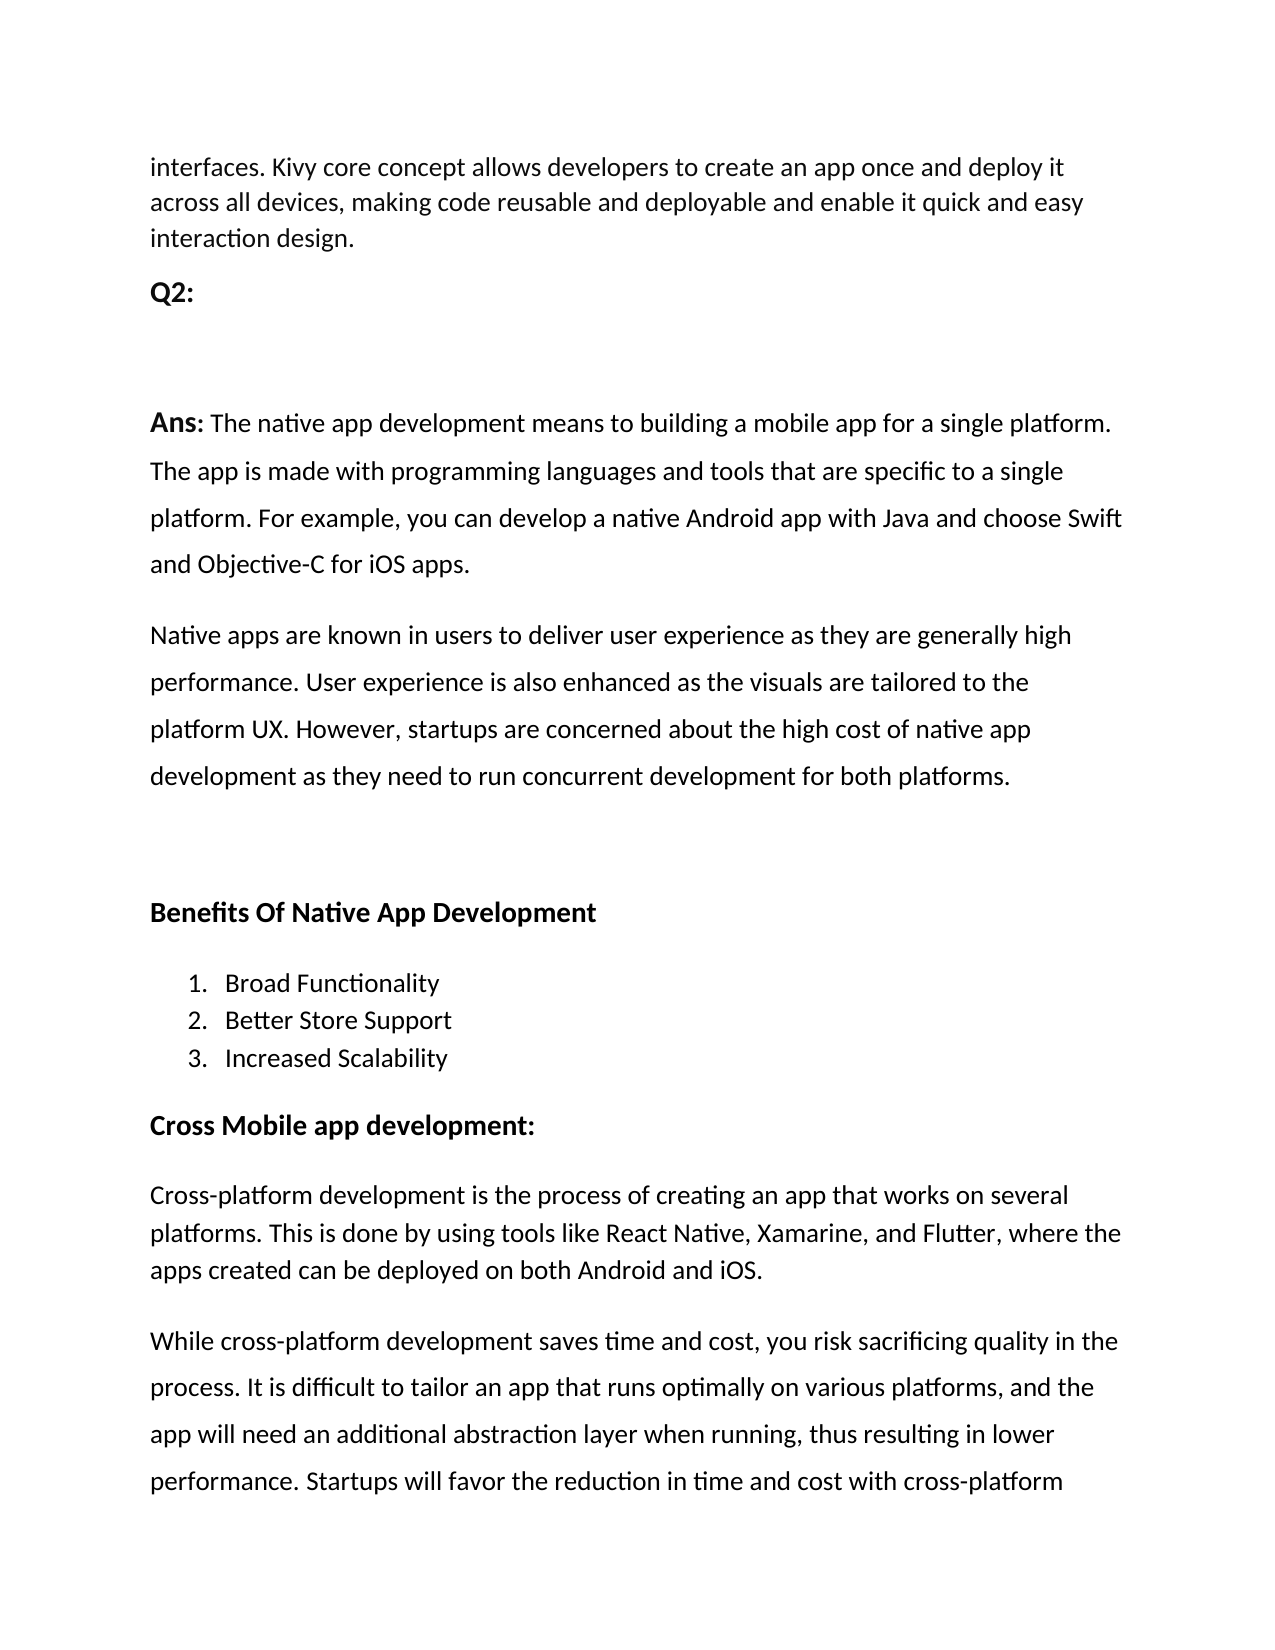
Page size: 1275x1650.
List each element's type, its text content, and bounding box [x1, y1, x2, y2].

text Cross-platform development is the process of creating an app that works on several platforms. This is done by using tools like React Native, Xamarine, and Flutter, where the apps created can be deployed on both Android and iOS. [150, 1174, 1125, 1286]
text Ans: The native app development means to building a mobile app for a single platform. The app is made with programming languages and tools that are specific to a single platform. For example, you can develop a native Android app with Java and choose Swift and Objective-C for iOS apps. [150, 393, 1125, 581]
text Q2: [150, 273, 1125, 310]
text Native apps are known in users to deliver user experience as they are generally high performance. User experience is also enhanced as the visuals are tailored to the platform UX. However, startups are concerned about the high cost of native app development as they need to run concurrent development for both platforms. [150, 604, 1125, 792]
text Benefits Of Native App Development [150, 893, 1125, 930]
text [150, 1310, 1125, 1497]
list Broad Functionality [187, 961, 1125, 999]
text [150, 150, 1125, 254]
list Increased Scalability [187, 1036, 1125, 1074]
text Cross Mobile app development: [150, 1105, 1125, 1143]
list Better Store Support [187, 999, 1125, 1036]
